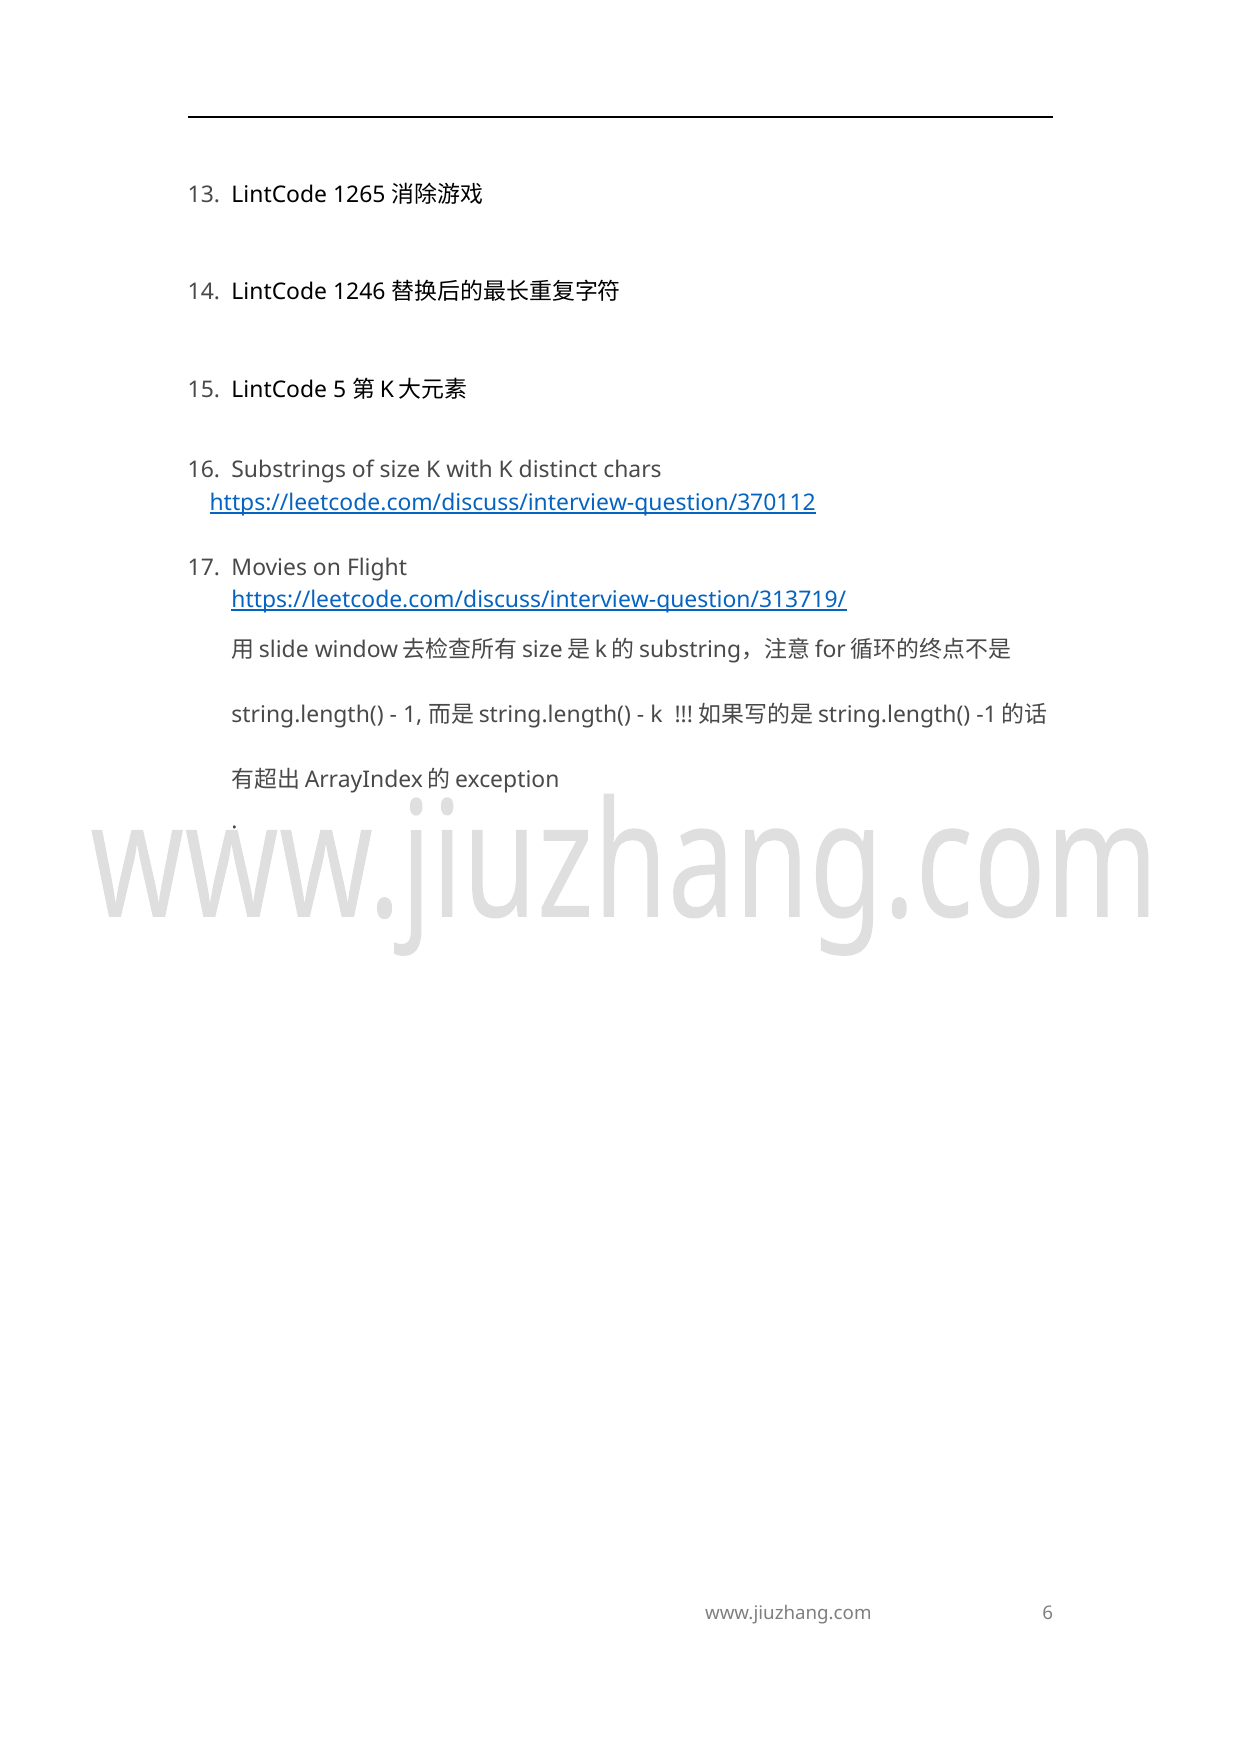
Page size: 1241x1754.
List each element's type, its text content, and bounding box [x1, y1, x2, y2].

list LintCode 1265 消除游戏 [187, 160, 1053, 225]
list Substrings of size K with K distinct chars [187, 452, 1053, 485]
list LintCode 5 第K大元素 [187, 355, 1053, 420]
text https://leetcode.com/discuss/interview-question/313719/ [187, 582, 1053, 615]
list LintCode 1246 替换后的最长重复字符 [187, 257, 1053, 322]
text https://leetcode.com/discuss/interview-question/370112 [209, 485, 1053, 517]
text 用slide window去检查所有size是k的substring，注意for循环的终点不是string.length() - 1, 而是string.length() - k !!! 如果写的是string.length() -1的话有超出ArrayIndex的exception [231, 615, 1053, 810]
list Movies on Flight [187, 550, 1053, 582]
